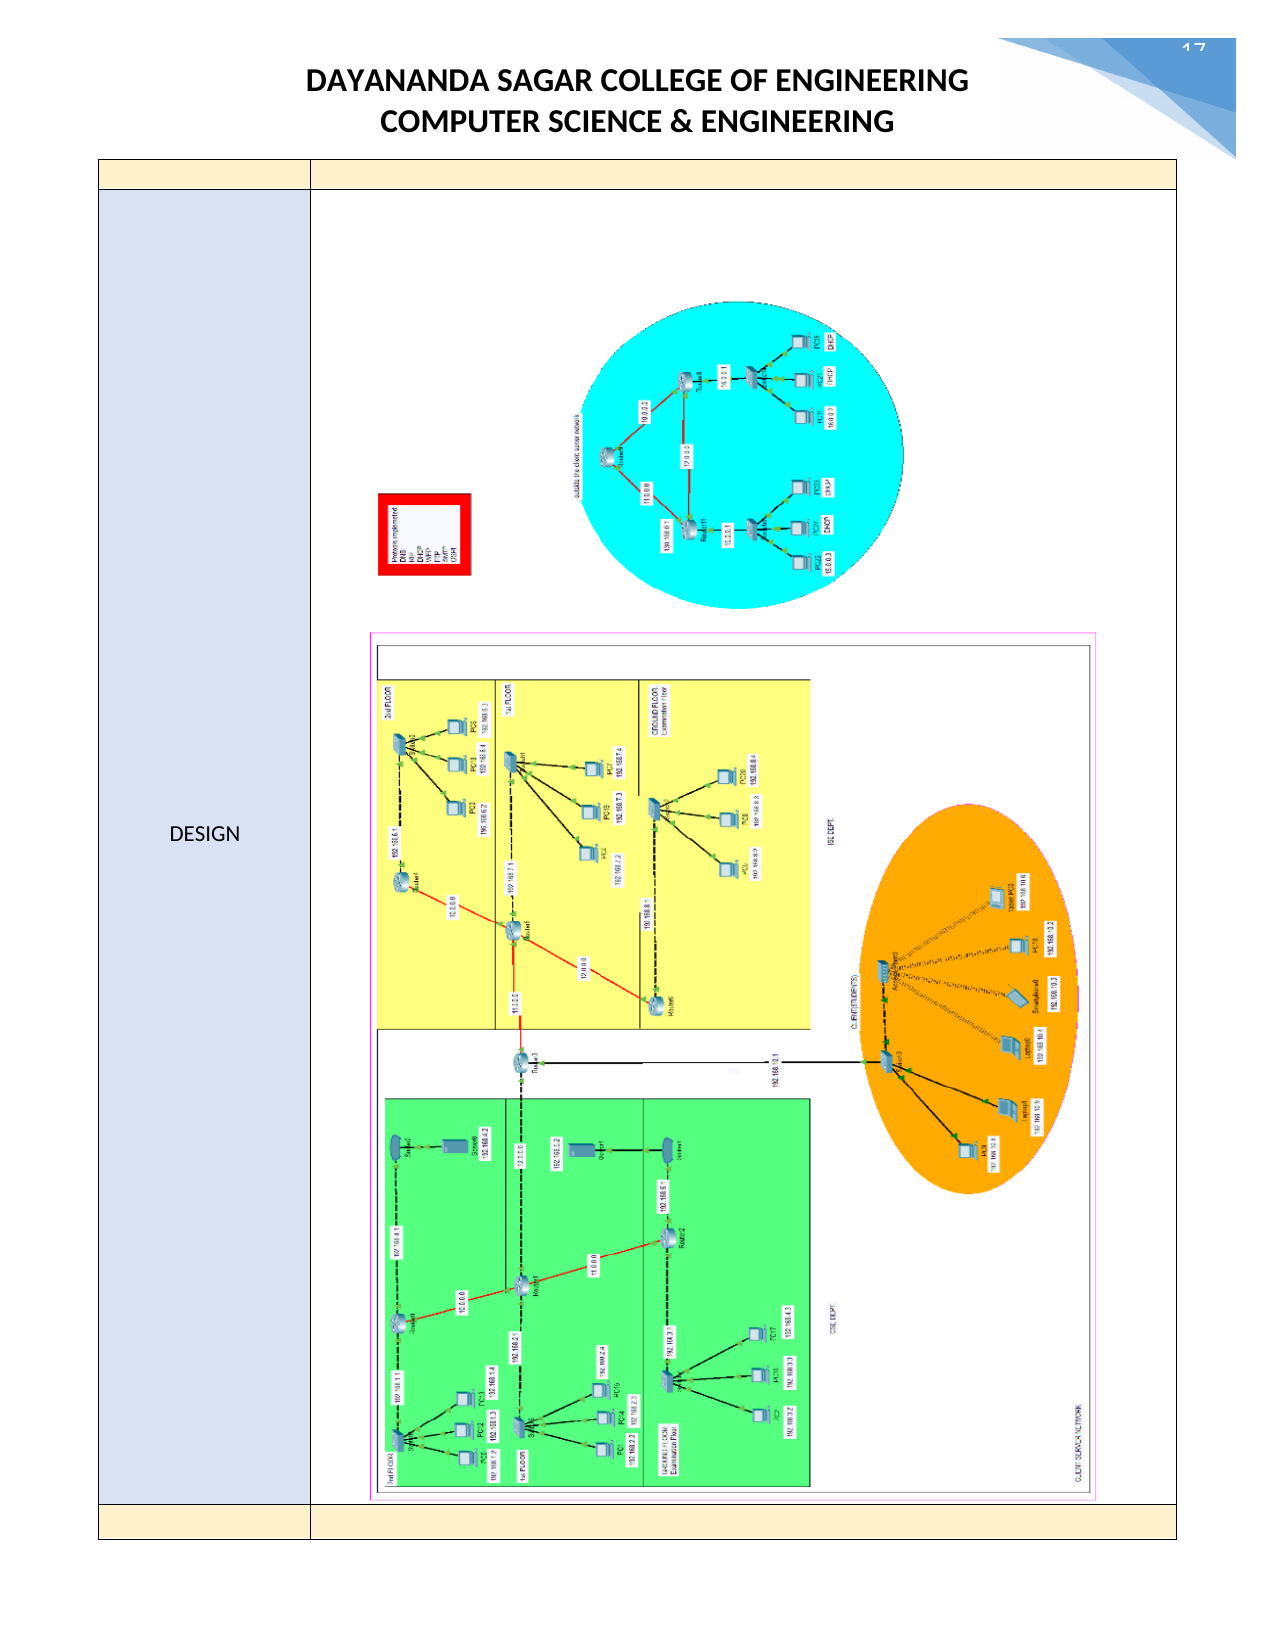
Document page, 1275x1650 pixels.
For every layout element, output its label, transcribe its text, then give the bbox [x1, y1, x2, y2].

table_cell Design [99, 190, 310, 1504]
picture [997, 38, 1236, 160]
table_cell [311, 1505, 1176, 1538]
table_cell [311, 160, 1176, 188]
table_cell [99, 1505, 310, 1538]
table_cell [99, 160, 310, 188]
table_cell [311, 190, 1176, 1504]
picture [367, 258, 1148, 1504]
